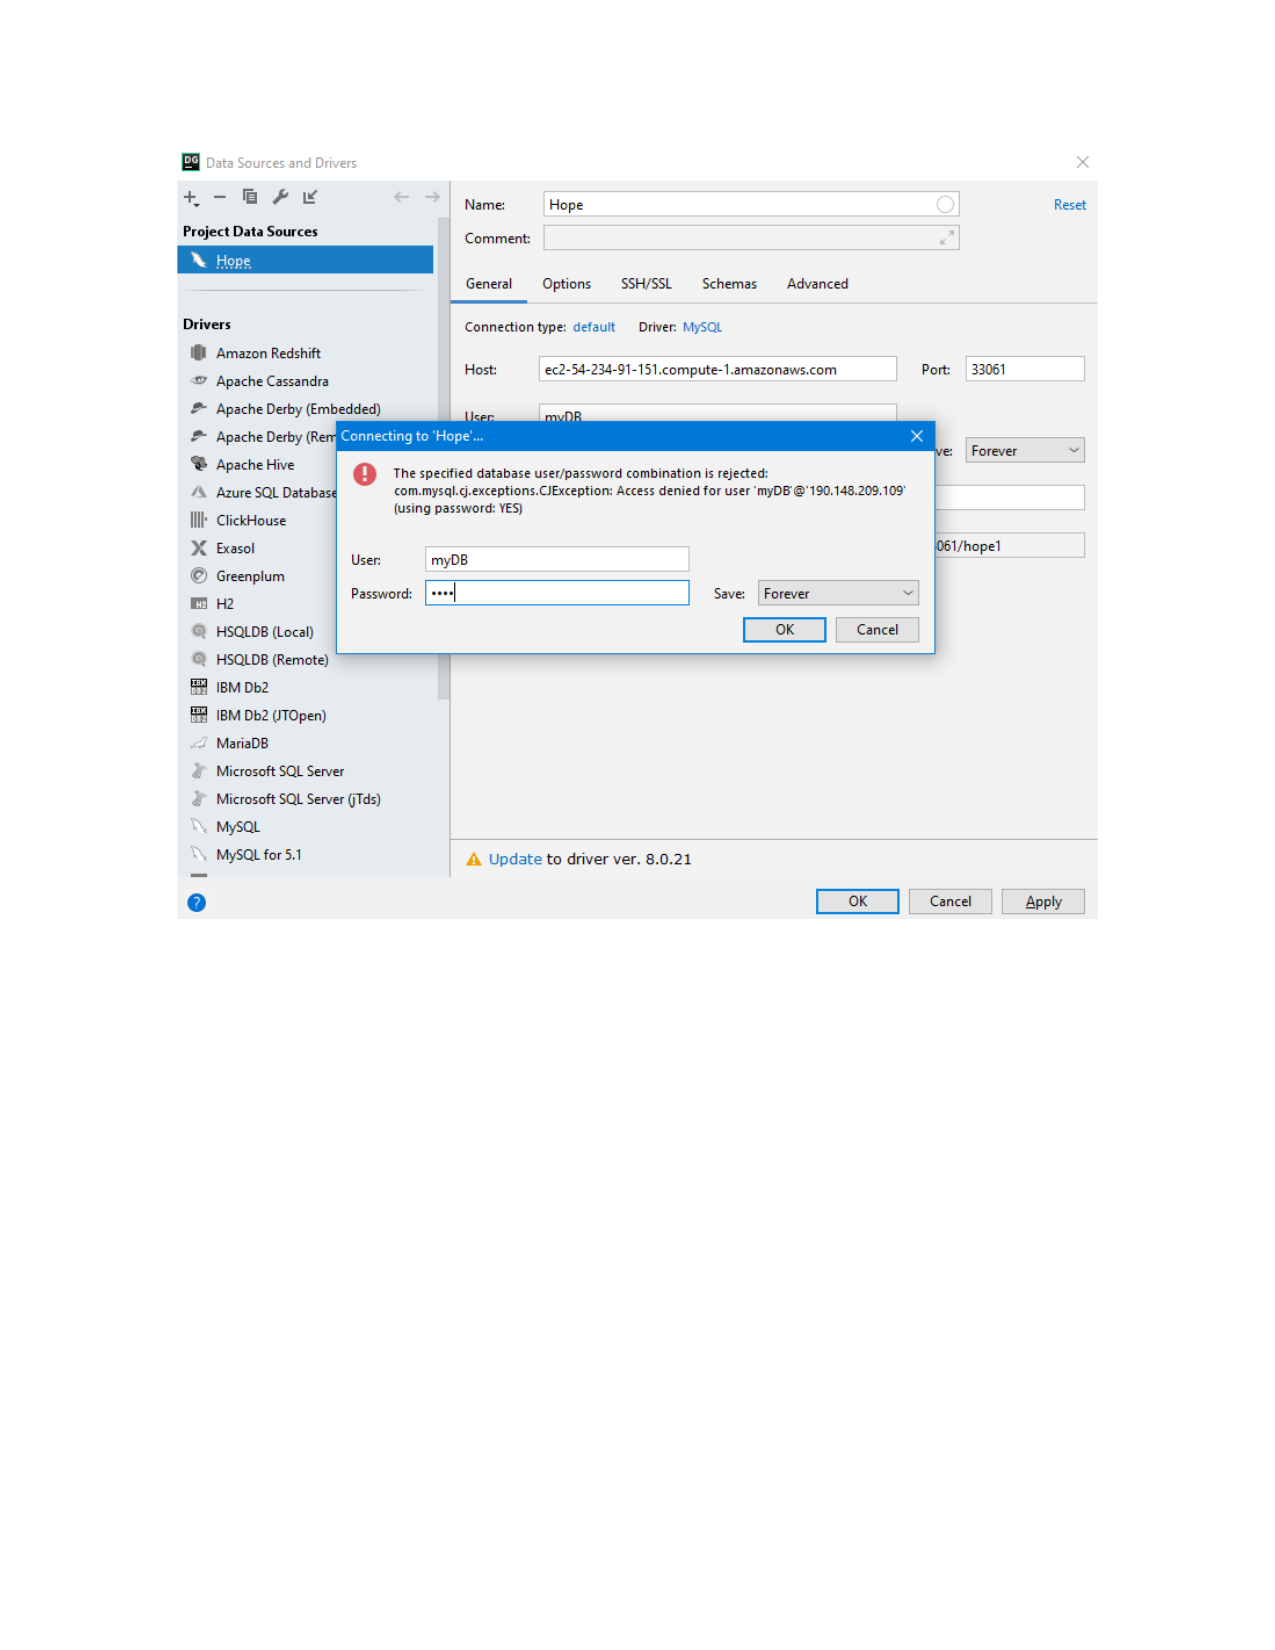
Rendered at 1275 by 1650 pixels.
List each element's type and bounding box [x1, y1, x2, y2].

picture [177, 147, 1098, 919]
